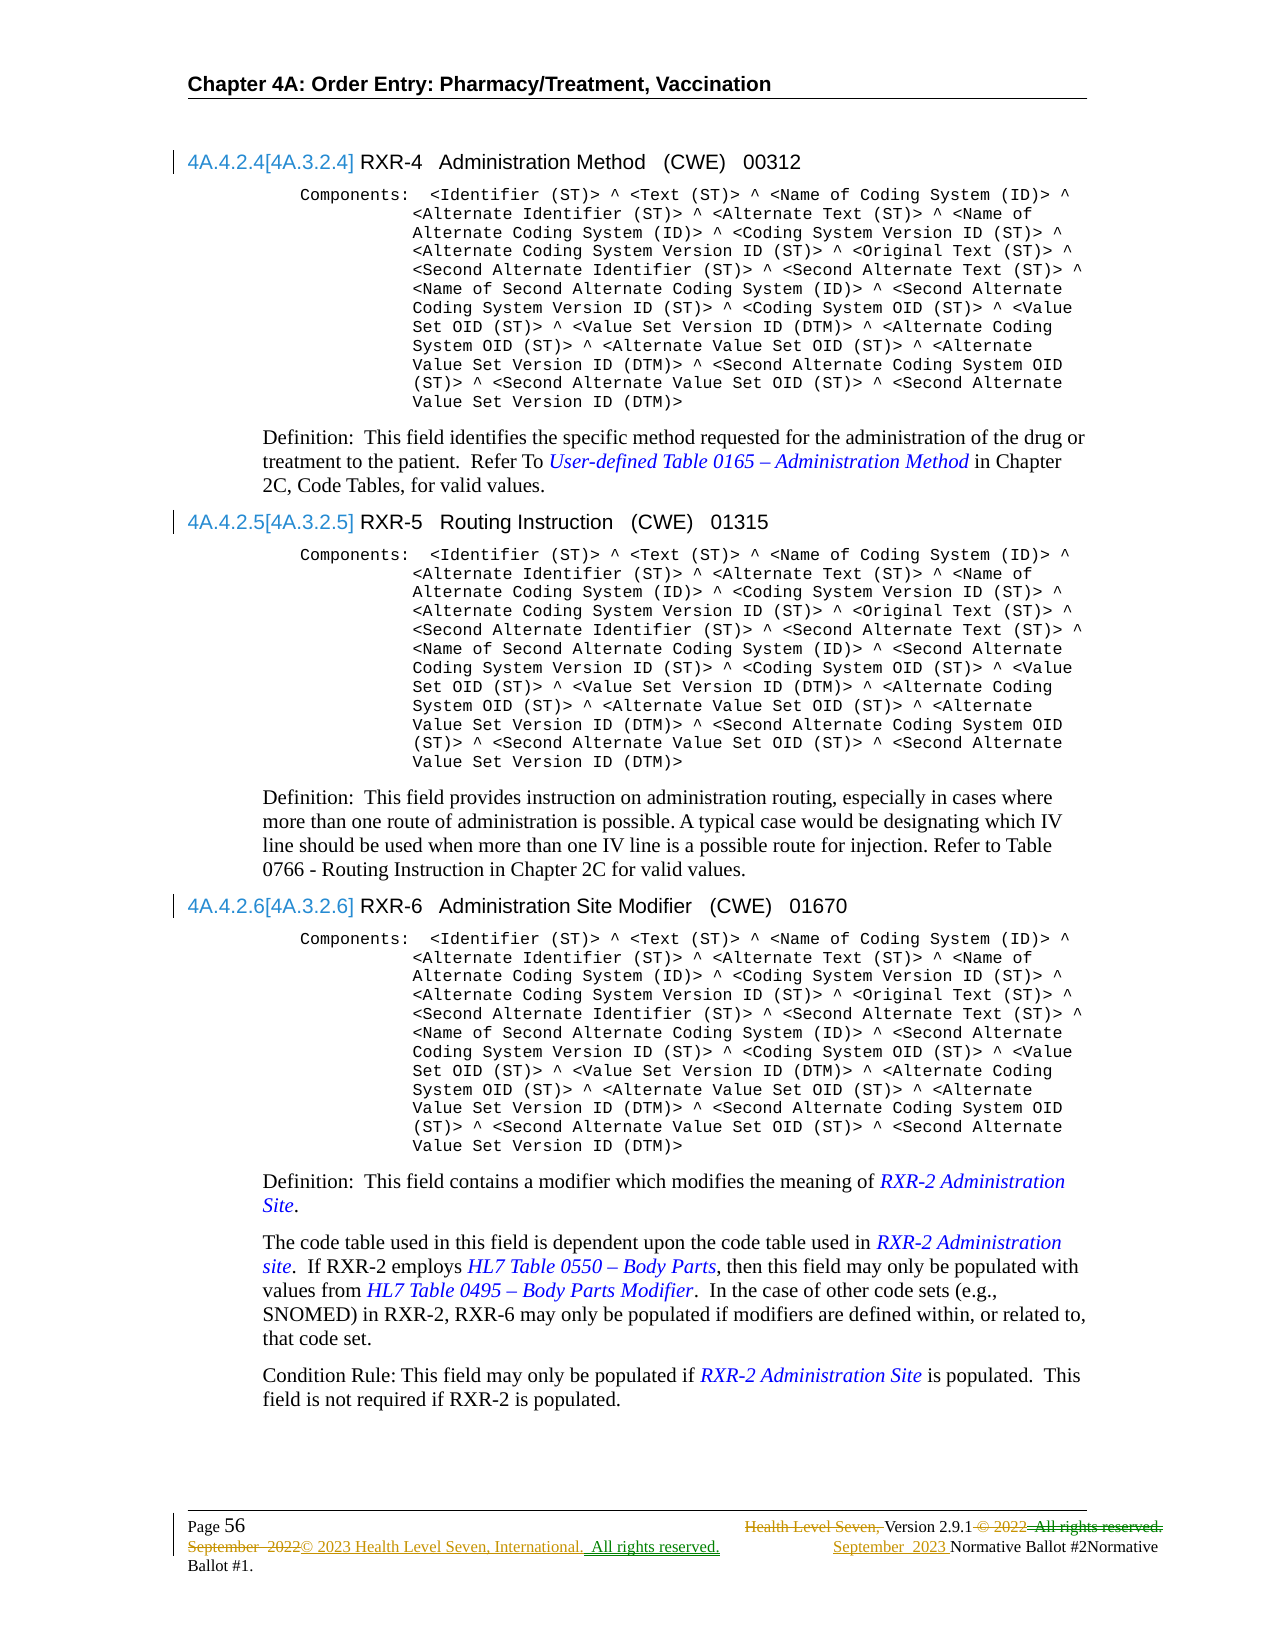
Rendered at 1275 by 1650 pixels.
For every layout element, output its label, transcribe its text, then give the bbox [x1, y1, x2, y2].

text Definition: This field provides instruction on administration routing, especially in cases where more than one route of administration is possible. A typical case would be designating which IV line should be used when more than one IV line is a possible route for injection. Refer to Table 0766 - Routing Instruction in Chapter 2C for valid values. [262, 785, 1087, 881]
text Definition: This field identifies the specific method requested for the administration of the drug or treatment to the patient. Refer To User-defined Table 0165 – Administration Method in Chapter 2C, Code Tables, for valid values. [262, 425, 1087, 497]
text The code table used in this field is dependent upon the code table used in RXR-2 Administration site. If RXR-2 employs HL7 Table 0550 – Body Parts, then this field may only be populated with values from HL7 Table 0495 – Body Parts Modifier. In the case of other code sets (e.g., SNOMED) in RXR-2, RXR-6 may only be populated if modifiers are defined within, or related to, that code set. [262, 1230, 1087, 1350]
subtitle RXR-5 Routing Instruction (CWE) 01315 [187, 510, 1087, 534]
text Definition: This field contains a modifier which modifies the meaning of RXR-2 Administration Site. [262, 1169, 1087, 1217]
text Condition Rule: This field may only be populated if RXR-2 Administration Site is populated. This field is not required if RXR-2 is populated. [262, 1362, 1087, 1411]
subtitle RXR-4 Administration Method (CWE) 00312 [187, 150, 1087, 174]
subtitle RXR-6 Administration Site Modifier (CWE) 01670 [187, 894, 1087, 918]
